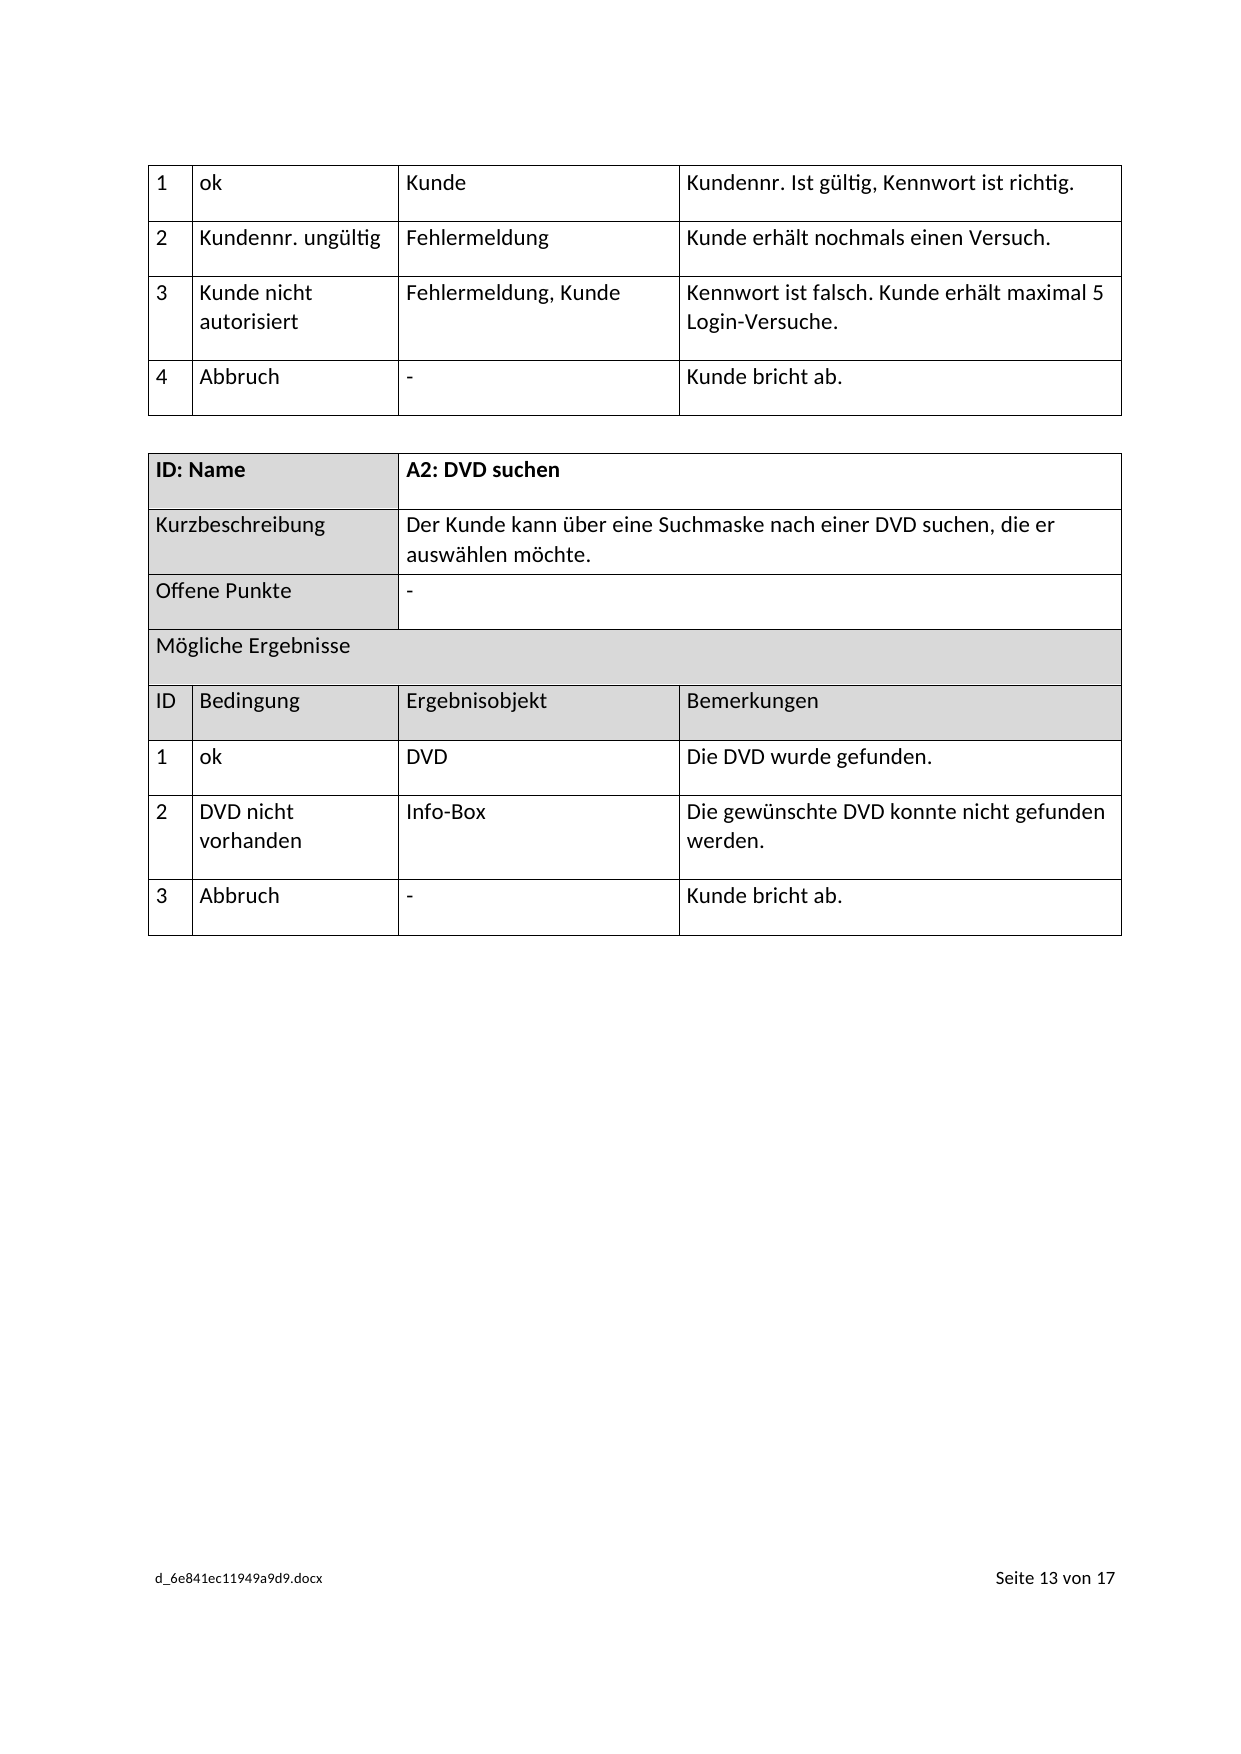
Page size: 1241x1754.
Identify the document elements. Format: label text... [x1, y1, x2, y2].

table_cell 4 [149, 361, 192, 415]
table_cell Fehlermeldung, Kunde [399, 277, 679, 360]
table_cell 3 [149, 880, 192, 934]
table_cell 3 [149, 277, 192, 360]
table_cell - [399, 361, 679, 415]
table_cell Bemerkungen [680, 686, 1121, 740]
table_cell Die gewünschte DVD konnte nicht gefunden werden. [680, 796, 1121, 879]
table_cell Kunde bricht ab. [680, 361, 1121, 415]
table_cell ID [149, 686, 192, 740]
table_cell Abbruch [193, 361, 398, 415]
table_cell Mögliche Ergebnisse [149, 630, 1121, 684]
table_cell Ergebnisobjekt [399, 686, 679, 740]
table_cell Abbruch [193, 880, 398, 934]
table_cell ok [193, 166, 398, 221]
table_cell Die DVD wurde gefunden. [680, 741, 1121, 795]
table_cell Kurzbeschreibung [149, 510, 398, 574]
table_header A2: DVD suchen [399, 454, 1121, 508]
table_cell 2 [149, 796, 192, 879]
table_cell Der Kunde kann über eine Suchmaske nach einer DVD suchen, die er auswählen möchte. [399, 510, 1121, 574]
table_cell Bedingung [193, 686, 398, 740]
table_cell Kunde erhält nochmals einen Versuch. [680, 222, 1121, 276]
table_cell DVD nicht vorhanden [193, 796, 398, 879]
table_cell - [399, 880, 679, 934]
table_cell ok [193, 741, 398, 795]
table_cell DVD [399, 741, 679, 795]
table_cell Kunde bricht ab. [680, 880, 1121, 934]
table_cell Fehlermeldung [399, 222, 679, 276]
table_cell Kennwort ist falsch. Kunde erhält maximal 5 Login-Versuche. [680, 277, 1121, 360]
table_cell 1 [149, 741, 192, 795]
table_cell Kundennr. Ist gültig, Kennwort ist richtig. [680, 166, 1121, 221]
table_cell 1 [149, 166, 192, 221]
table_header ID: Name [149, 454, 398, 508]
table_cell Kunde nicht autorisiert [193, 277, 398, 360]
table_cell Info-Box [399, 796, 679, 879]
table_cell Kundennr. ungültig [193, 222, 398, 276]
table_cell - [399, 575, 1121, 629]
table_cell 2 [149, 222, 192, 276]
table_cell Offene Punkte [149, 575, 398, 629]
table_cell Kunde [399, 166, 679, 221]
